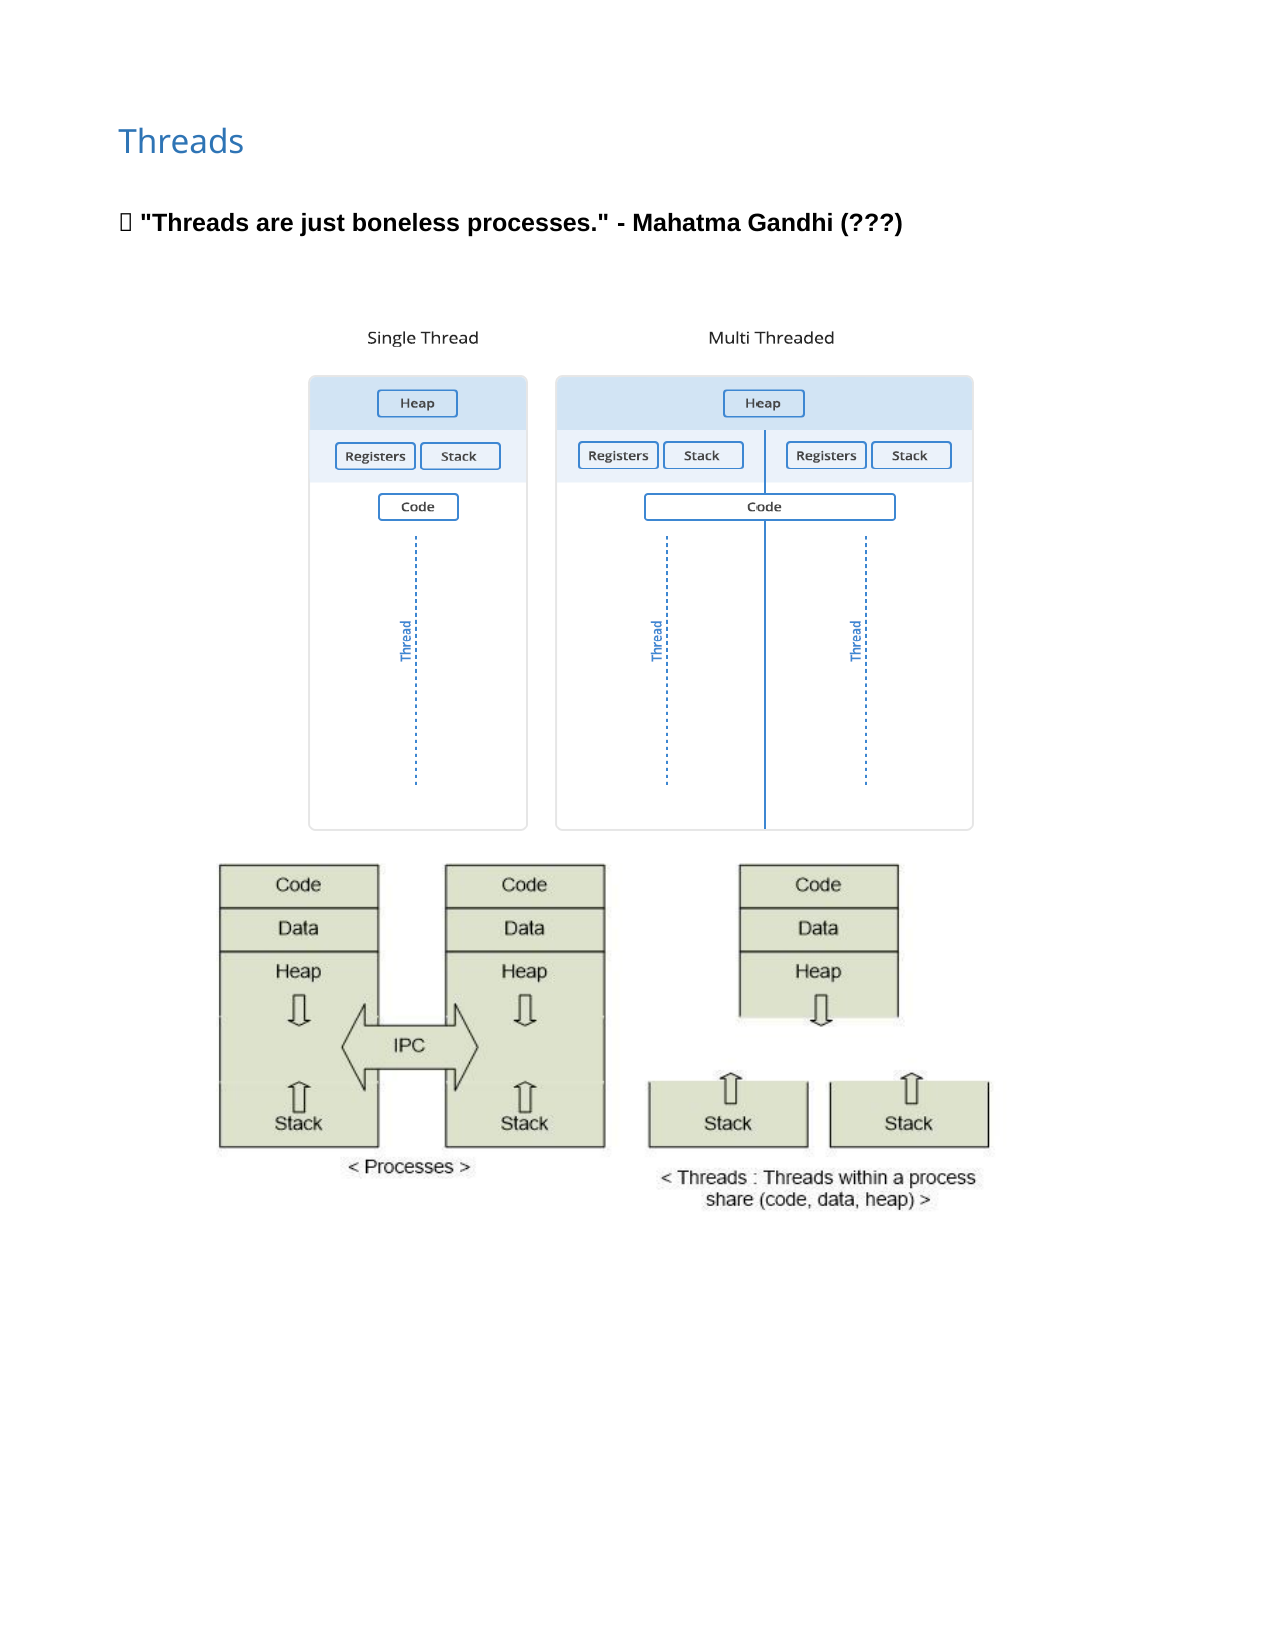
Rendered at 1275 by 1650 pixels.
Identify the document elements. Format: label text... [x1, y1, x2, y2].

text  "Threads are just boneless processes." - Mahatma Gandhi (???) [133, 205, 1157, 239]
subtitle Threads [118, 118, 1157, 163]
picture [201, 296, 1074, 1240]
